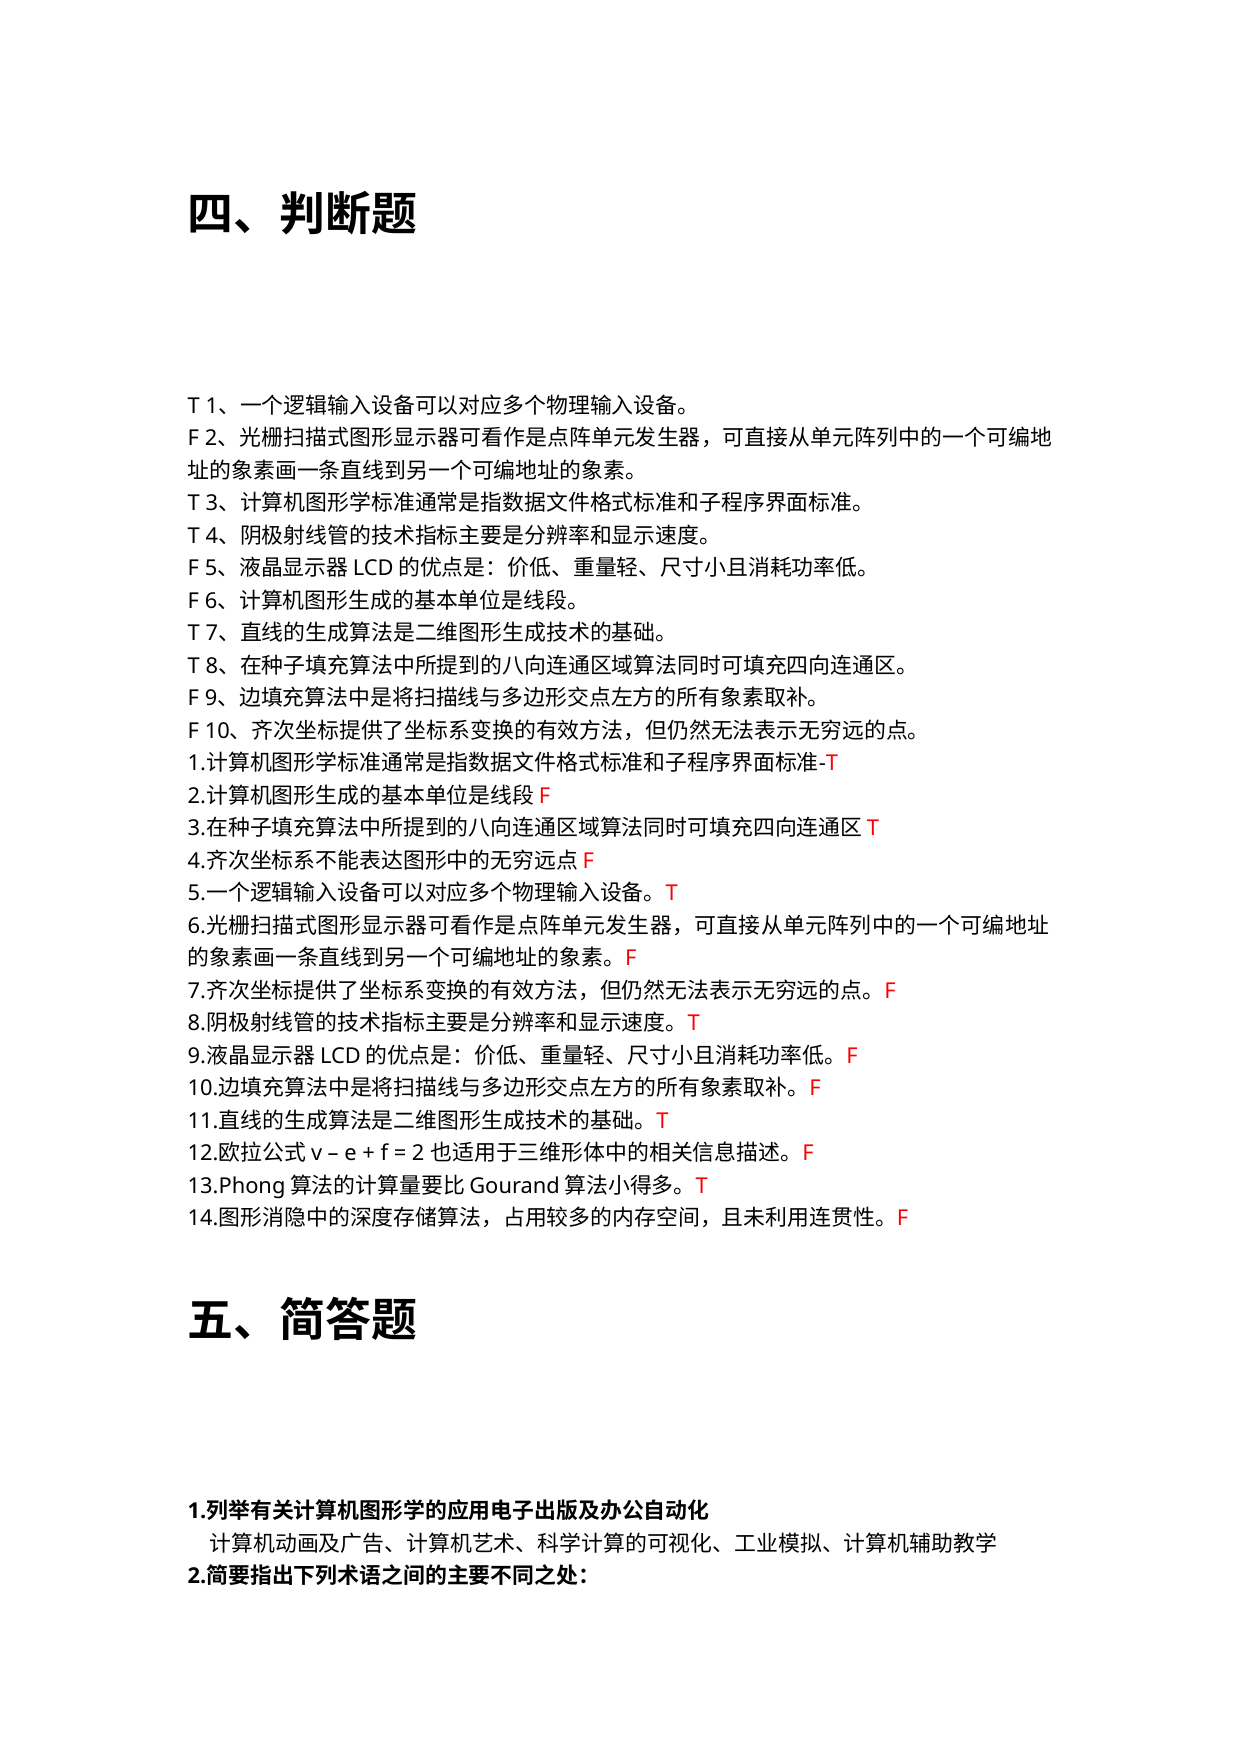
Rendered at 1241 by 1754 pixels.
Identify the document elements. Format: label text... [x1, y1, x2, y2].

text T 7、直线的生成算法是二维图形生成技术的基础。 [187, 615, 1053, 647]
text 13.Phong算法的计算量要比Gourand算法小得多。T [187, 1167, 1053, 1200]
text F 2、光栅扫描式图形显示器可看作是点阵单元发生器，可直接从单元阵列中的一个可编地址的象素画一条直线到另一个可编地址的象素。 [187, 420, 1053, 485]
text T 8、在种子填充算法中所提到的八向连通区域算法同时可填充四向连通区。 [187, 647, 1053, 680]
text 1.列举有关计算机图形学的应用电子出版及办公自动化 [187, 1493, 1053, 1526]
text 5.一个逻辑输入设备可以对应多个物理输入设备。T [187, 875, 1053, 907]
text 计算机动画及广告、计算机艺术、科学计算的可视化、工业模拟、计算机辅助教学 [209, 1526, 1053, 1558]
text 4.齐次坐标系不能表达图形中的无穷远点F [187, 842, 1053, 875]
text F 9、边填充算法中是将扫描线与多边形交点左方的所有象素取补。 [187, 680, 1053, 712]
text 9.液晶显示器LCD的优点是：价低、重量轻、尺寸小且消耗功率低。F [187, 1037, 1053, 1070]
text 12.欧拉公式 v – e + f = 2 也适用于三维形体中的相关信息描述。F [187, 1135, 1053, 1167]
text F 10、齐次坐标提供了坐标系变换的有效方法，但仍然无法表示无穷远的点。 [187, 712, 1053, 745]
text 1.计算机图形学标准通常是指数据文件格式标准和子程序界面标准-T [187, 745, 1053, 777]
text T 1、一个逻辑输入设备可以对应多个物理输入设备。 [187, 387, 1053, 420]
text F 5、液晶显示器LCD的优点是：价低、重量轻、尺寸小且消耗功率低。 [187, 550, 1053, 582]
text 14.图形消隐中的深度存储算法，占用较多的内存空间，且未利用连贯性。F [187, 1200, 1053, 1232]
text T 3、计算机图形学标准通常是指数据文件格式标准和子程序界面标准。 [187, 485, 1053, 517]
text 8.阴极射线管的技术指标主要是分辨率和显示速度。T [187, 1005, 1053, 1037]
text F 6、计算机图形生成的基本单位是线段。 [187, 582, 1053, 615]
text 11.直线的生成算法是二维图形生成技术的基础。T [187, 1102, 1053, 1135]
subtitle 四、判断题 [187, 162, 1053, 259]
text T 4、阴极射线管的技术指标主要是分辨率和显示速度。 [187, 517, 1053, 550]
text 10.边填充算法中是将扫描线与多边形交点左方的所有象素取补。F [187, 1070, 1053, 1102]
text 3.在种子填充算法中所提到的八向连通区域算法同时可填充四向连通区T [187, 810, 1053, 842]
text 2.简要指出下列术语之间的主要不同之处： [187, 1558, 1053, 1591]
text 2.计算机图形生成的基本单位是线段F [187, 777, 1053, 810]
subtitle 五、简答题 [187, 1268, 1053, 1365]
text 6.光栅扫描式图形显示器可看作是点阵单元发生器，可直接从单元阵列中的一个可编地址的象素画一条直线到另一个可编地址的象素。F [187, 907, 1053, 972]
text 7.齐次坐标提供了坐标系变换的有效方法，但仍然无法表示无穷远的点。F [187, 972, 1053, 1005]
